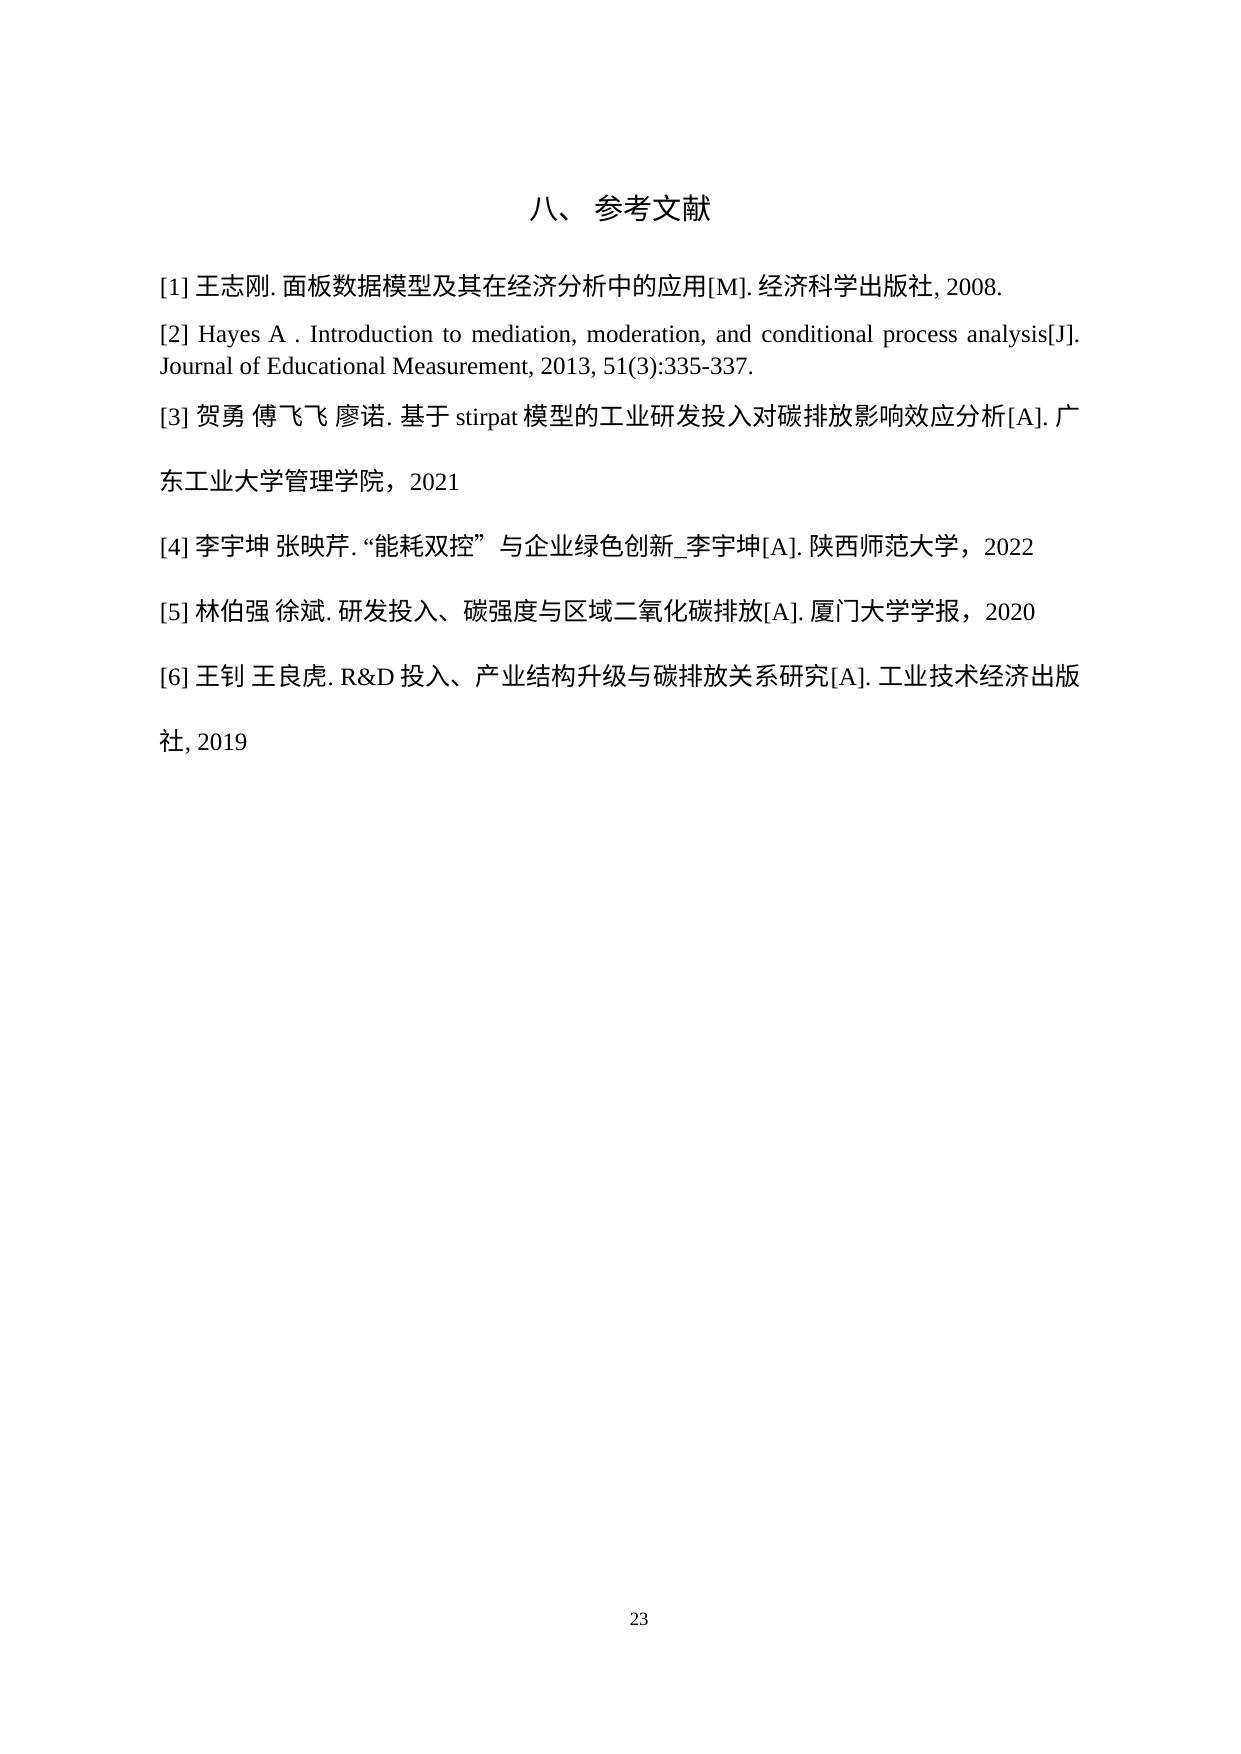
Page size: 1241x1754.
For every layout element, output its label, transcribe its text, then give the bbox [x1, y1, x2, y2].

text [4] 李宇坤 张映芹. “能耗双控”与企业绿色创新_李宇坤[A]. 陕西师范大学，2022 [159, 512, 1081, 577]
text [6] 王钊 王良虎. R&D投入、产业结构升级与碳排放关系研究[A]. 工业技术经济出版社, 2019 [159, 642, 1081, 772]
text [3] 贺勇 傅飞飞 廖诺. 基于stirpat模型的工业研发投入对碳排放影响效应分析[A]. 广东工业大学管理学院，2021 [159, 382, 1081, 512]
subtitle 参考文献 [159, 174, 1081, 239]
text [1] 王志刚. 面板数据模型及其在经济分析中的应用[M]. 经济科学出版社, 2008. [159, 252, 1081, 317]
text [5] 林伯强 徐斌. 研发投入、碳强度与区域二氧化碳排放[A]. 厦门大学学报，2020 [159, 577, 1081, 642]
text [2] Hayes A . Introduction to mediation, moderation, and conditional process analysis[J]. Journal of Educational Measurement, 2013, 51(3):335-337. [159, 317, 1081, 382]
